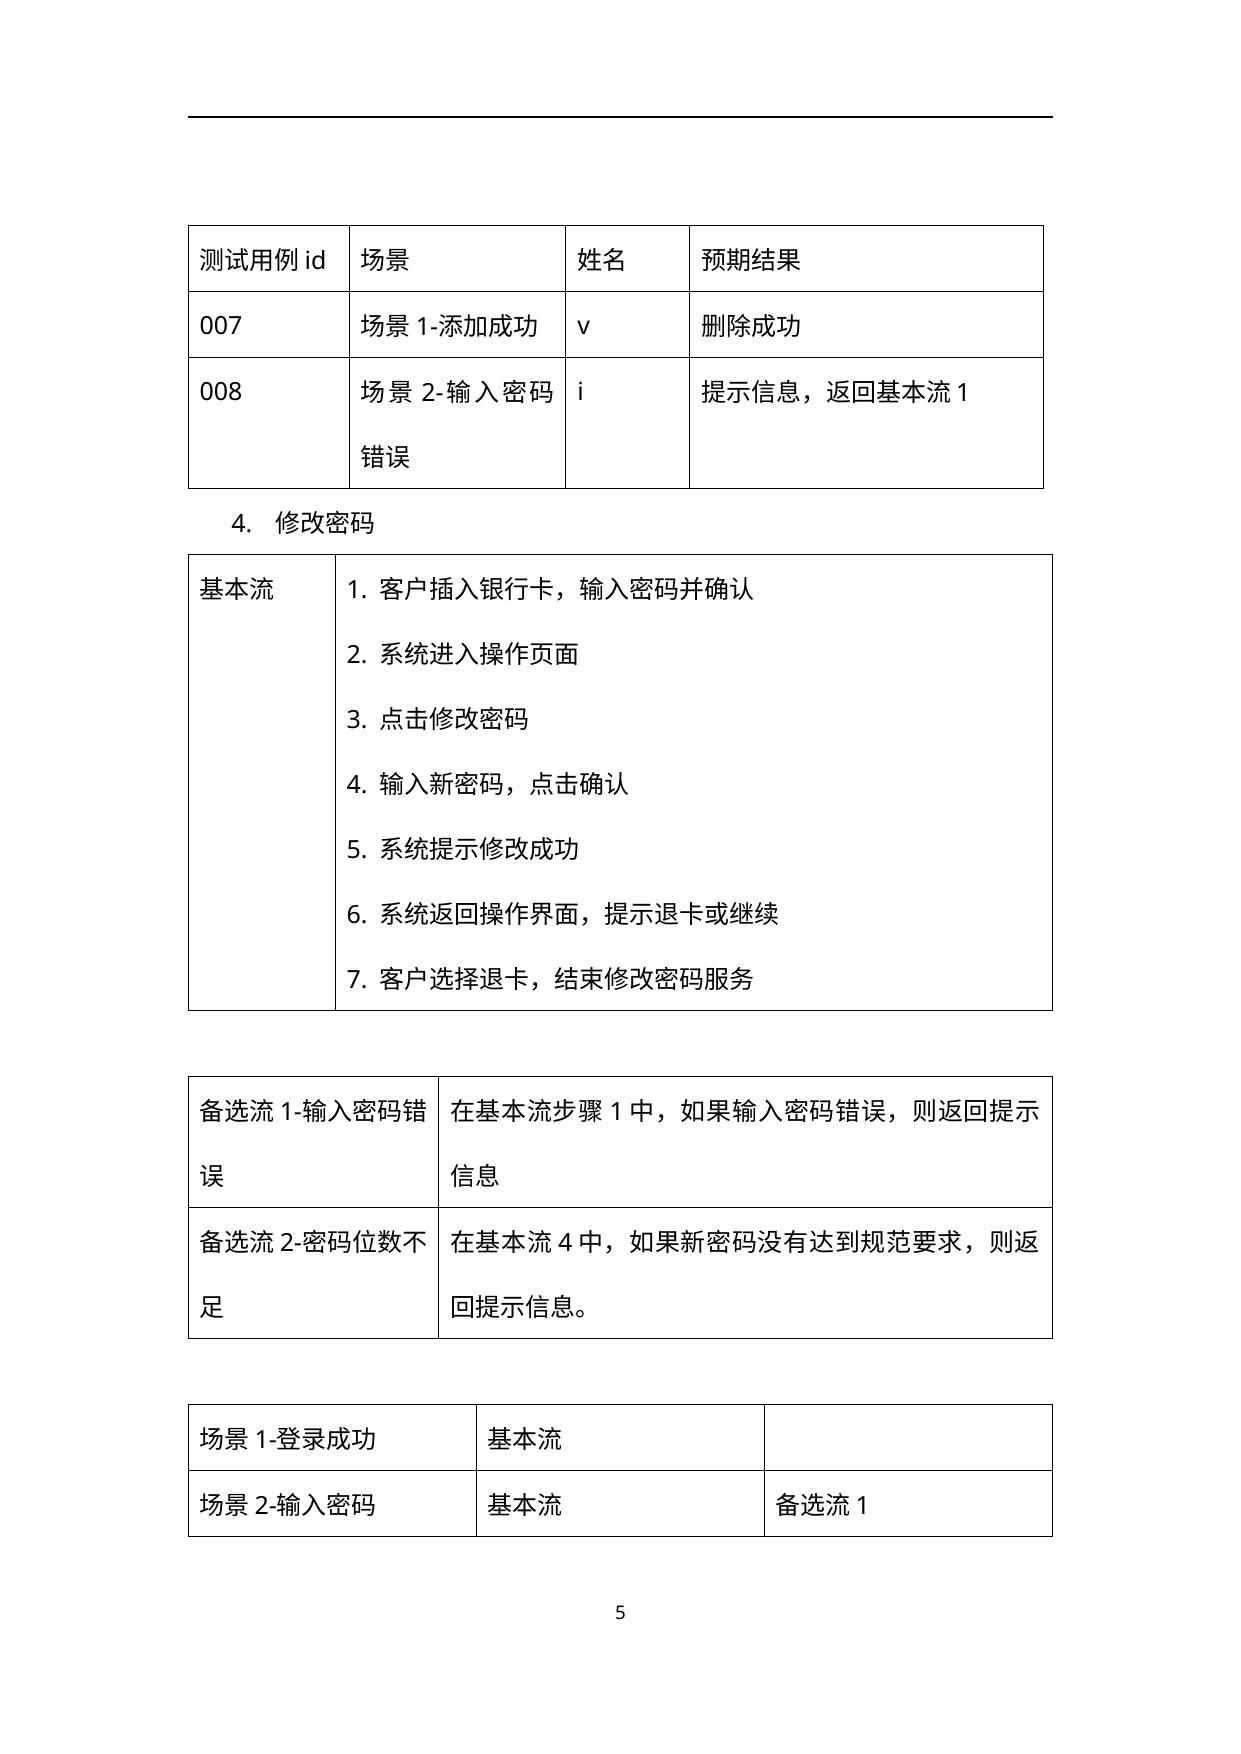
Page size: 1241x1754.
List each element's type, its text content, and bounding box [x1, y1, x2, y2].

table_cell 备选流2-密码位数不足 [189, 1208, 438, 1338]
table_header 基本流 [477, 1405, 764, 1470]
table_header [765, 1405, 1052, 1470]
table_cell 删除成功 [690, 292, 1043, 357]
table_header 姓名 [566, 226, 689, 291]
table_header 备选流1-输入密码错误 [189, 1077, 438, 1207]
table_cell i [566, 358, 689, 488]
table_cell v [566, 292, 689, 357]
table_header 测试用例id [189, 226, 349, 291]
table_header 预期结果 [690, 226, 1043, 291]
table_header 在基本流步骤1中，如果输入密码错误，则返回提示信息 [439, 1077, 1052, 1207]
table_header 客户插入银行卡，输入密码并确认 系统进入操作页面 点击修改密码 输入新密码，点击确认 系统提示修改成功 系统返回操作界面，提示退卡或继续 客户选择退卡，结束修改密码服务 [336, 555, 1052, 1010]
list 修改密码 [231, 489, 1053, 554]
table_cell 基本流 [477, 1471, 764, 1536]
table_header 场景 [350, 226, 565, 291]
table_cell 提示信息，返回基本流1 [690, 358, 1043, 488]
table_cell 007 [189, 292, 349, 357]
table_cell 场景2-输入密码错误 [350, 358, 565, 488]
table_cell 场景2-输入密码 [189, 1471, 476, 1536]
table_header 基本流 [189, 555, 335, 1010]
table_cell 在基本流4中，如果新密码没有达到规范要求，则返回提示信息。 [439, 1208, 1052, 1338]
table_cell 008 [189, 358, 349, 488]
table_cell 备选流1 [765, 1471, 1052, 1536]
table_header 场景1-登录成功 [189, 1405, 476, 1470]
table_cell 场景1-添加成功 [350, 292, 565, 357]
